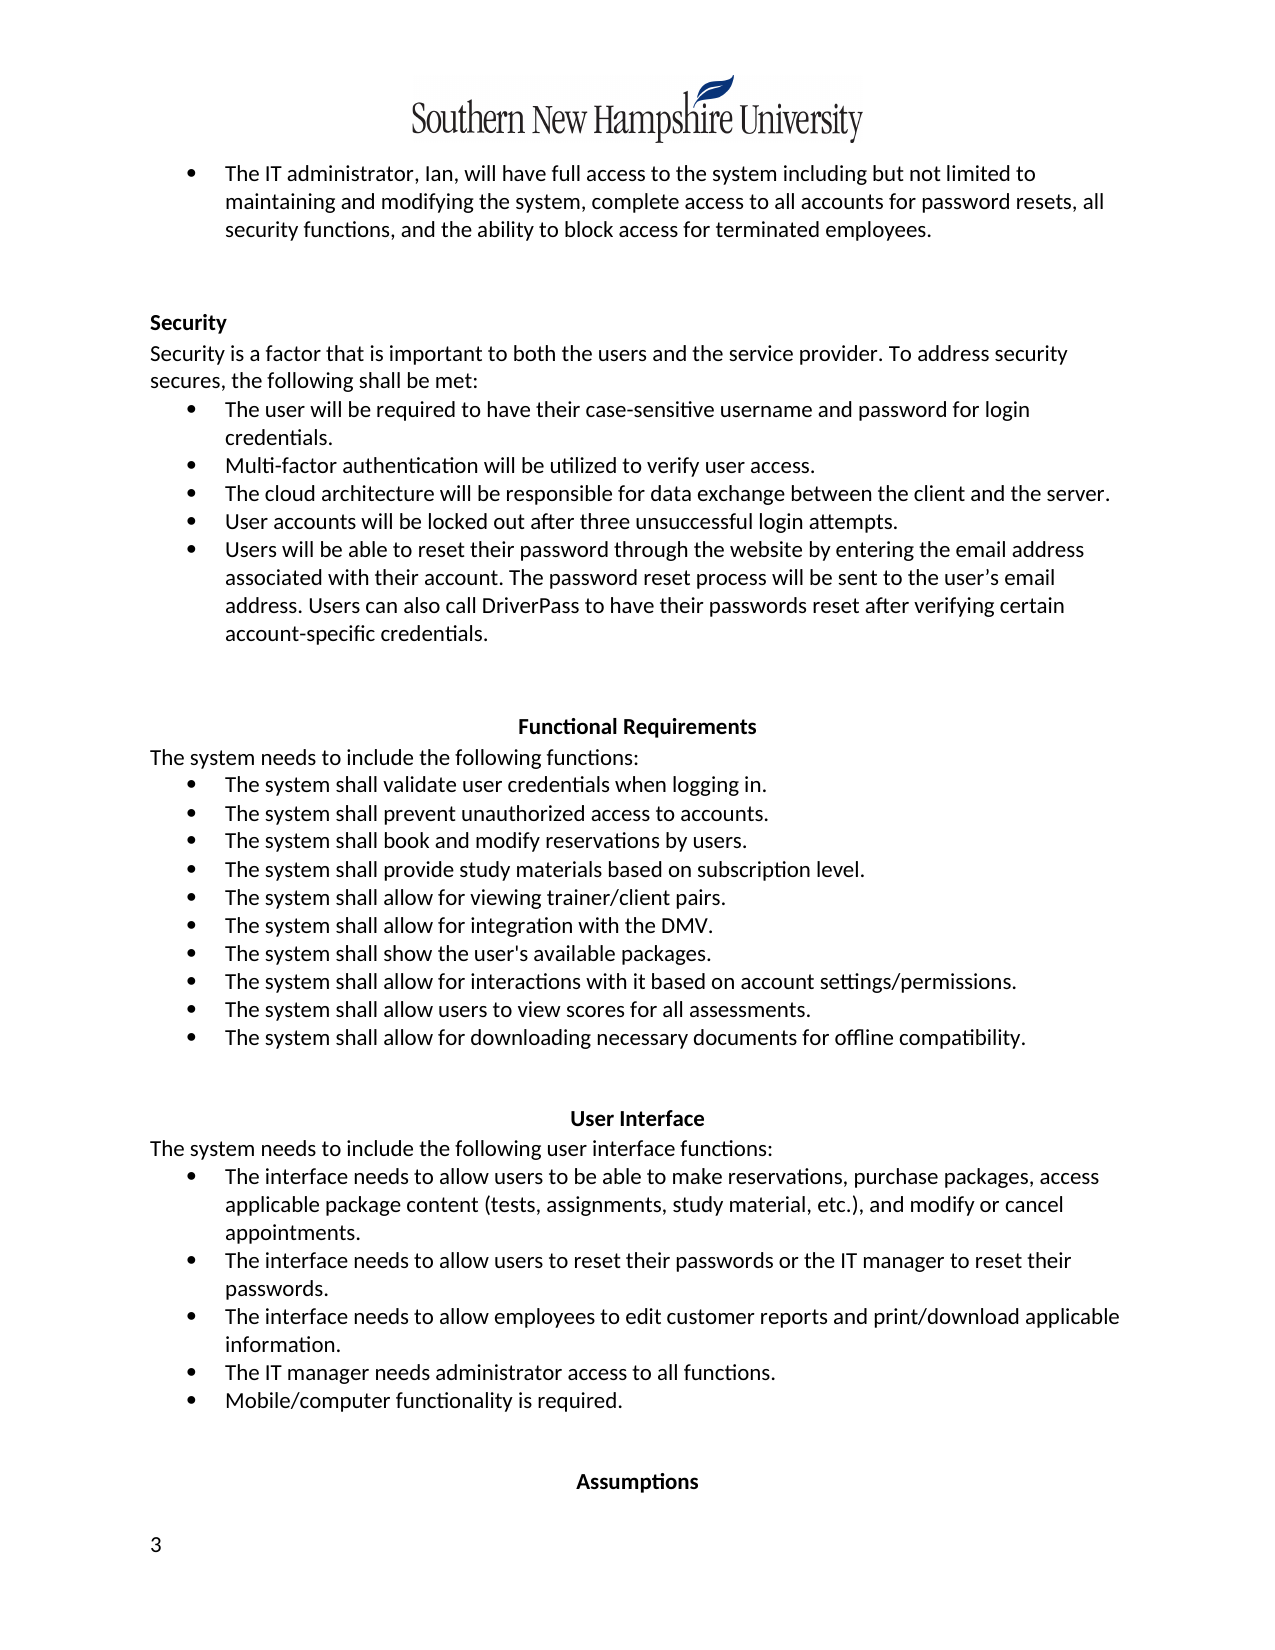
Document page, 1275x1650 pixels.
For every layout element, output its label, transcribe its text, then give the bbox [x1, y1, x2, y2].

list The cloud architecture will be responsible for data exchange between the client and the server. [187, 479, 1125, 507]
list The interface needs to allow employees to edit customer reports and print/download applicable information. [187, 1302, 1125, 1358]
list The system shall allow for integration with the DMV. [187, 911, 1125, 939]
list The IT manager needs administrator access to all functions. [187, 1358, 1125, 1386]
list The system shall allow for viewing trainer/client pairs. [187, 883, 1125, 911]
list The system shall show the user's available packages. [187, 939, 1125, 967]
list The interface needs to allow users to reset their passwords or the IT manager to reset their passwords. [187, 1246, 1125, 1302]
list The system shall book and modify reservations by users. [187, 827, 1125, 855]
list The interface needs to allow users to be able to make reservations, purchase packages, access applicable package content (tests, assignments, study material, etc.), and modify or cancel appointments. [187, 1162, 1125, 1246]
subtitle Assumptions [150, 1467, 1125, 1495]
list The system shall prevent unauthorized access to accounts. [187, 799, 1125, 827]
list The user will be required to have their case-sensitive username and password for login credentials. [187, 395, 1125, 451]
text Security is a factor that is important to both the users and the service provider. To address security secures, the following shall be met: [150, 339, 1125, 395]
list The IT administrator, Ian, will have full access to the system including but not limited to maintaining and modifying the system, complete access to all accounts for password resets, all security functions, and the ability to block access for terminated employees. [187, 159, 1125, 243]
list The system shall allow users to view scores for all assessments. [187, 995, 1125, 1023]
subtitle User Interface [150, 1104, 1125, 1132]
list The system shall provide study materials based on subscription level. [187, 855, 1125, 883]
text The system needs to include the following user interface functions: [150, 1134, 1125, 1162]
list Multi-factor authentication will be utilized to verify user access. [187, 451, 1125, 479]
list The system shall validate user credentials when logging in. [187, 771, 1125, 799]
text The system needs to include the following functions: [150, 743, 1125, 771]
list Mobile/computer functionality is required. [187, 1386, 1125, 1414]
picture [412, 75, 863, 143]
list User accounts will be locked out after three unsuccessful login attempts. [187, 507, 1125, 535]
list Users will be able to reset their password through the website by entering the email address associated with their account. The password reset process will be sent to the user’s email address. Users can also call DriverPass to have their passwords reset after verifying certain account-specific credentials. [187, 535, 1125, 647]
subtitle Security [150, 308, 1125, 336]
list The system shall allow for interactions with it based on account settings/permissions. [187, 967, 1125, 995]
subtitle Functional Requirements [150, 712, 1125, 740]
list The system shall allow for downloading necessary documents for offline compatibility. [187, 1023, 1125, 1051]
